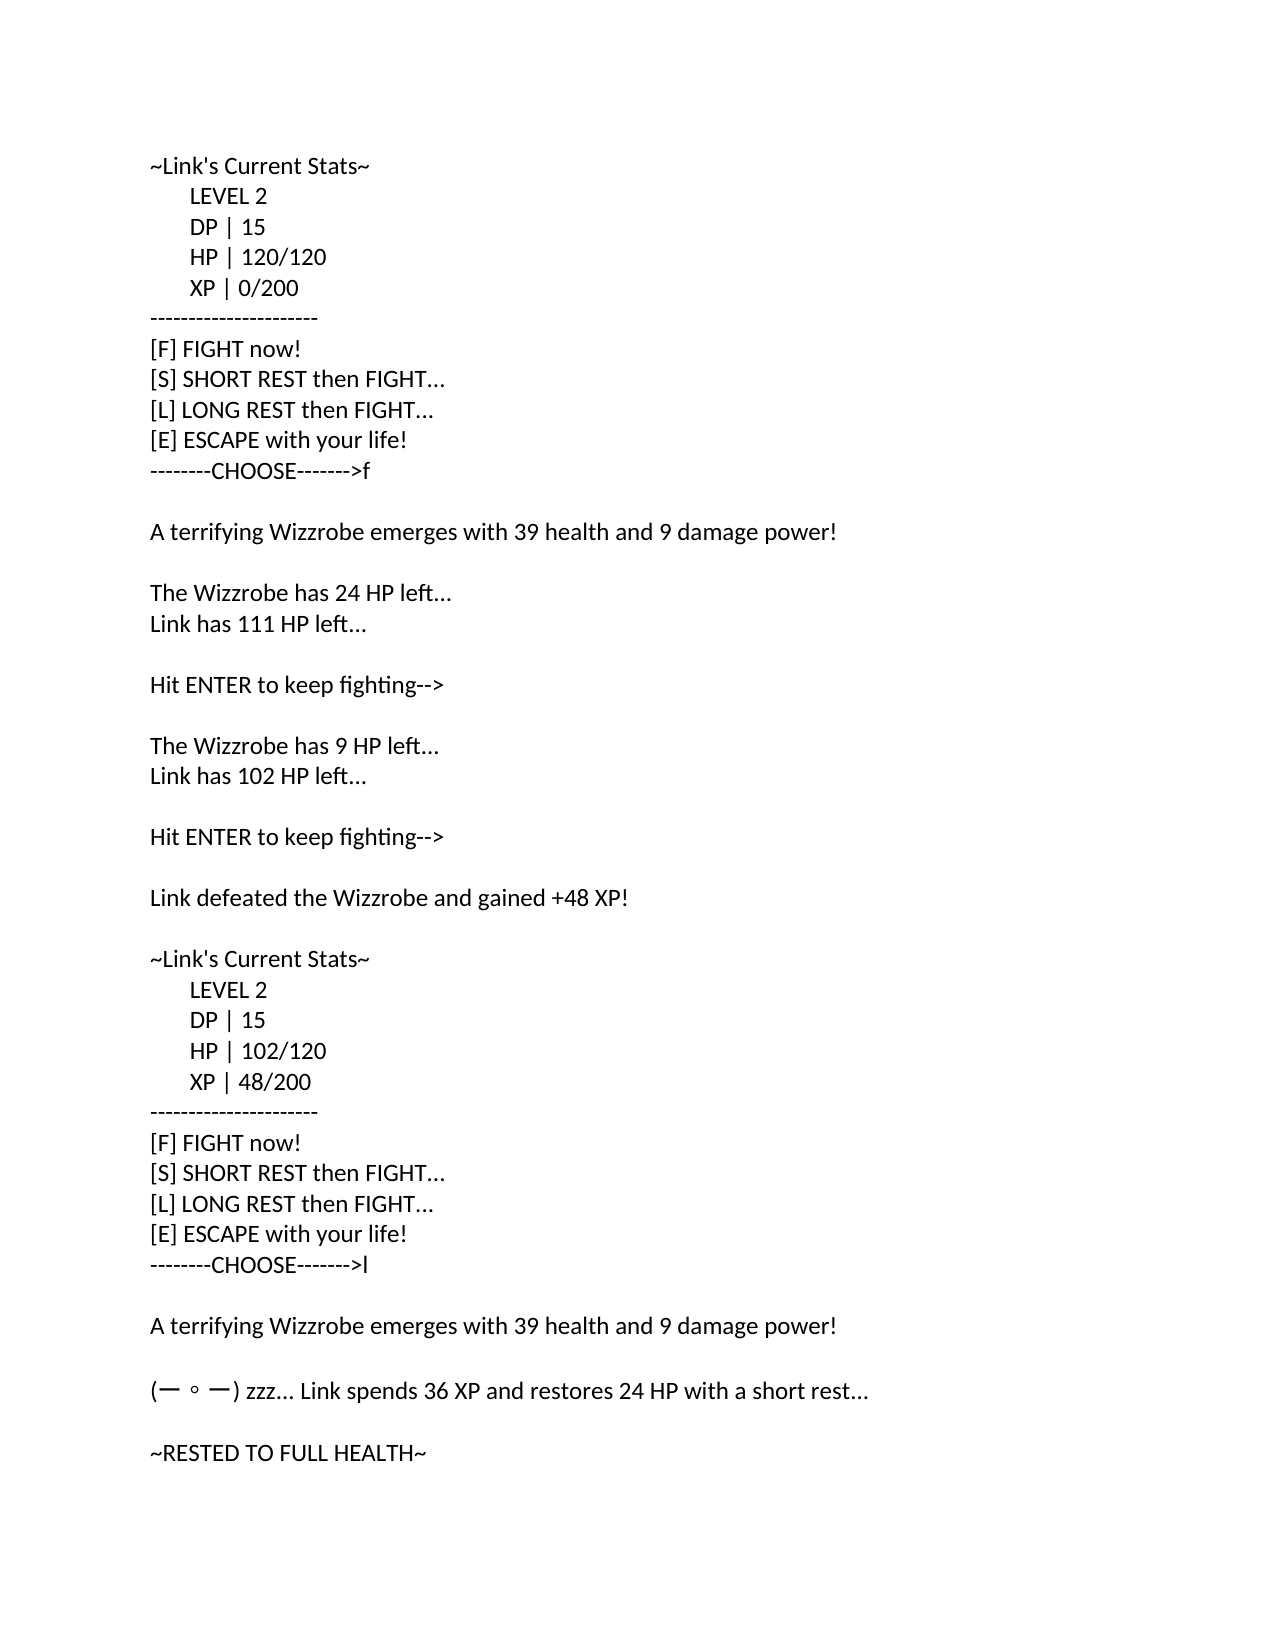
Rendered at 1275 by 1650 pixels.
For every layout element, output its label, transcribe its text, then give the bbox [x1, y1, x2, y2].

text ---------------------- [150, 303, 1125, 333]
text Link has 111 HP left... [150, 608, 1125, 638]
text ~RESTED TO FULL HEALTH~ [150, 1438, 1125, 1468]
text ~Link's Current Stats~ [150, 150, 1125, 181]
text [F] FIGHT now! [150, 1127, 1125, 1157]
text ~Link's Current Stats~ [150, 943, 1125, 974]
text Link defeated the Wizzrobe and gained +48 XP! [150, 882, 1125, 913]
text XP | 48/200 [150, 1066, 1125, 1096]
text XP | 0/200 [150, 272, 1125, 303]
text [L] LONG REST then FIGHT... [150, 394, 1125, 425]
text --------CHOOSE------->f [150, 455, 1125, 486]
text --------CHOOSE------->l [150, 1249, 1125, 1279]
text LEVEL 2 [150, 974, 1125, 1004]
text HP | 102/120 [150, 1035, 1125, 1066]
text [L] LONG REST then FIGHT... [150, 1188, 1125, 1218]
text (ー。ー) zzz... Link spends 36 XP and restores 24 HP with a short rest... [150, 1371, 1125, 1407]
text The Wizzrobe has 24 HP left... [150, 577, 1125, 608]
text [S] SHORT REST then FIGHT... [150, 364, 1125, 394]
text DP | 15 [150, 211, 1125, 242]
text Hit ENTER to keep fighting--> [150, 669, 1125, 699]
text [E] ESCAPE with your life! [150, 425, 1125, 455]
text [E] ESCAPE with your life! [150, 1218, 1125, 1249]
text Link has 102 HP left... [150, 760, 1125, 791]
text A terrifying Wizzrobe emerges with 39 health and 9 damage power! [150, 1310, 1125, 1340]
text DP | 15 [150, 1004, 1125, 1035]
text A terrifying Wizzrobe emerges with 39 health and 9 damage power! [150, 516, 1125, 547]
text [F] FIGHT now! [150, 333, 1125, 364]
text ---------------------- [150, 1096, 1125, 1127]
text [S] SHORT REST then FIGHT... [150, 1157, 1125, 1188]
text Hit ENTER to keep fighting--> [150, 821, 1125, 852]
text HP | 120/120 [150, 242, 1125, 272]
text LEVEL 2 [150, 181, 1125, 211]
text The Wizzrobe has 9 HP left... [150, 730, 1125, 760]
